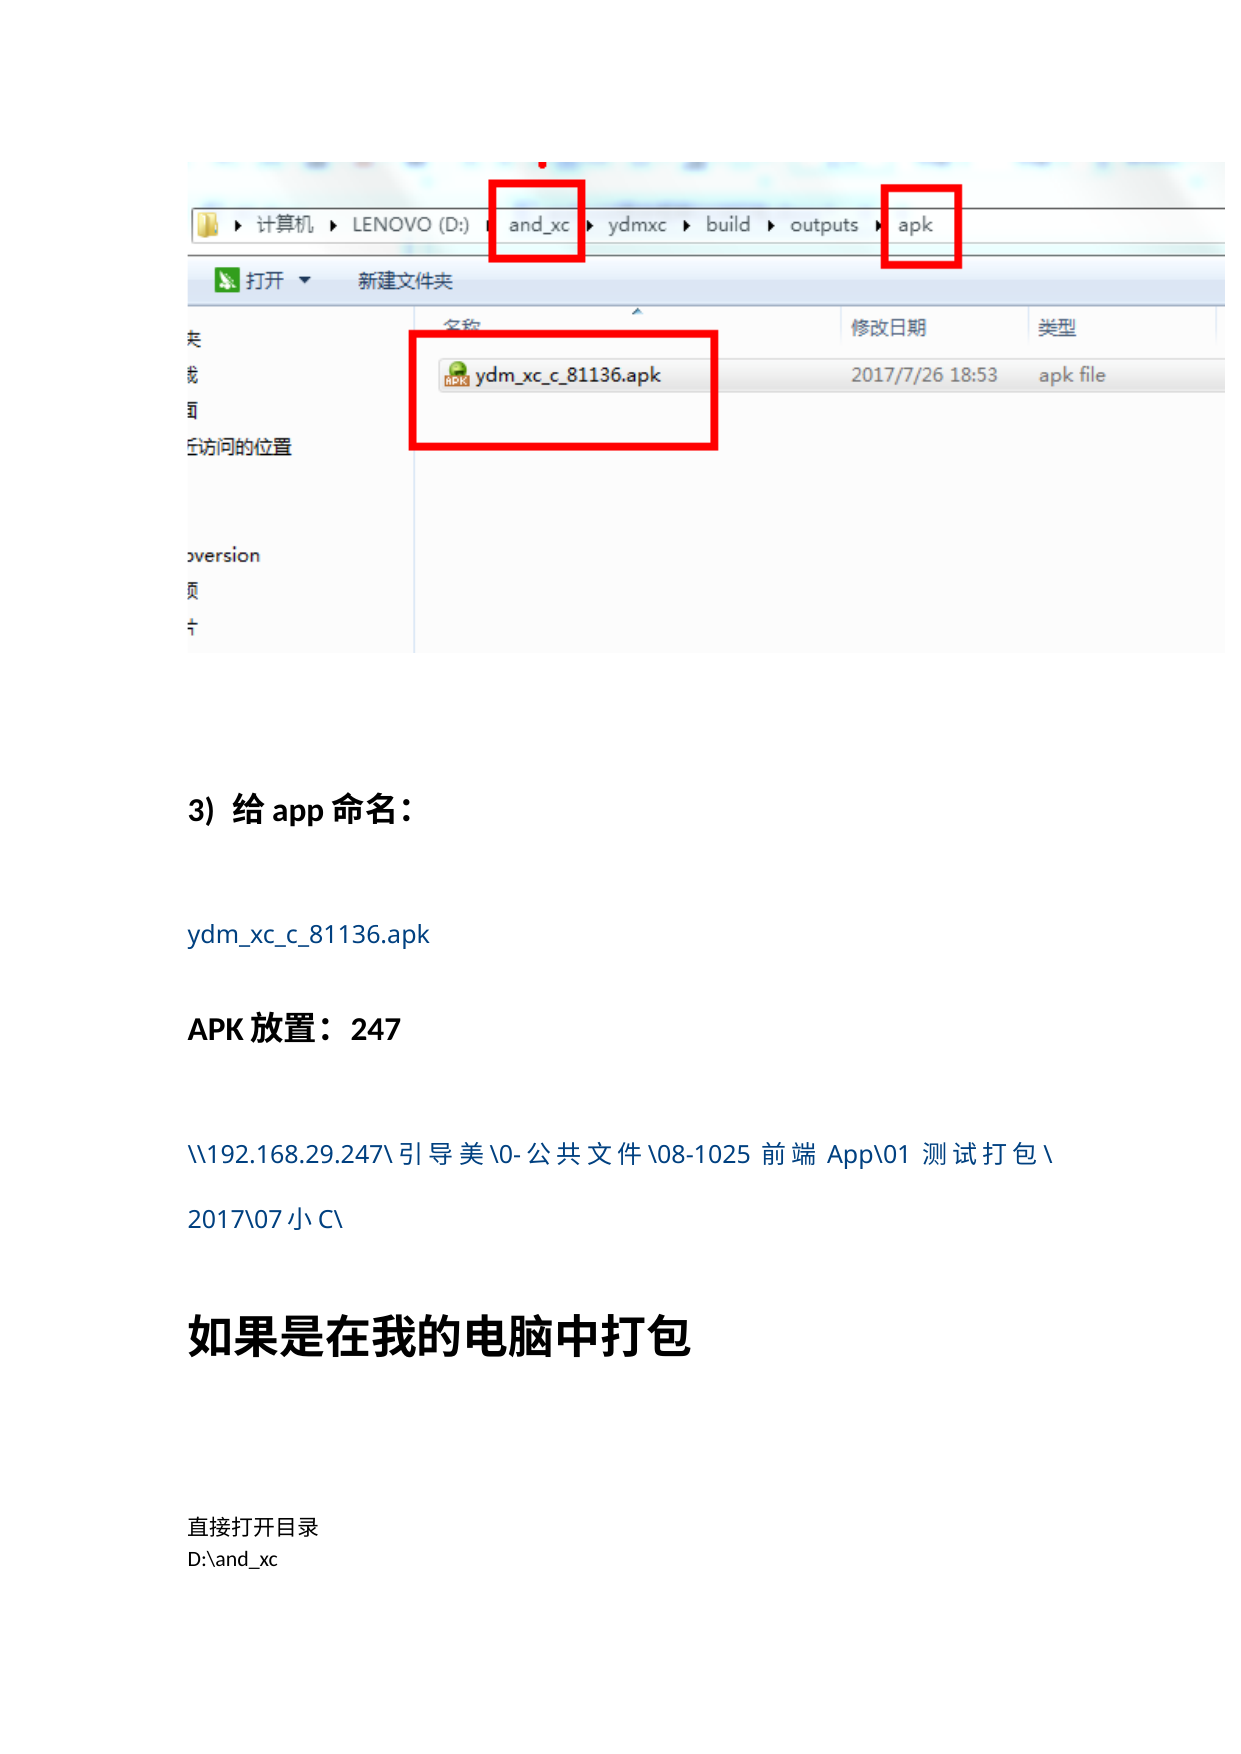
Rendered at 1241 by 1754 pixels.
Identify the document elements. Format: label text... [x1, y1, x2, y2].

subtitle APK放置：247 [187, 993, 1053, 1058]
subtitle 如果是在我的电脑中打包 [187, 1285, 1053, 1383]
text 直接打开目录 [187, 1510, 1053, 1542]
list \\192.168.29.247\引导美\0-公共文件\08-1025前端App\01测试打包\2017\07小C\ [187, 1120, 1053, 1250]
text D:\and_xc [187, 1542, 1053, 1575]
subtitle 给app 命名： [187, 774, 1053, 839]
text ydm_xc_c_81136.apk [187, 901, 1053, 966]
